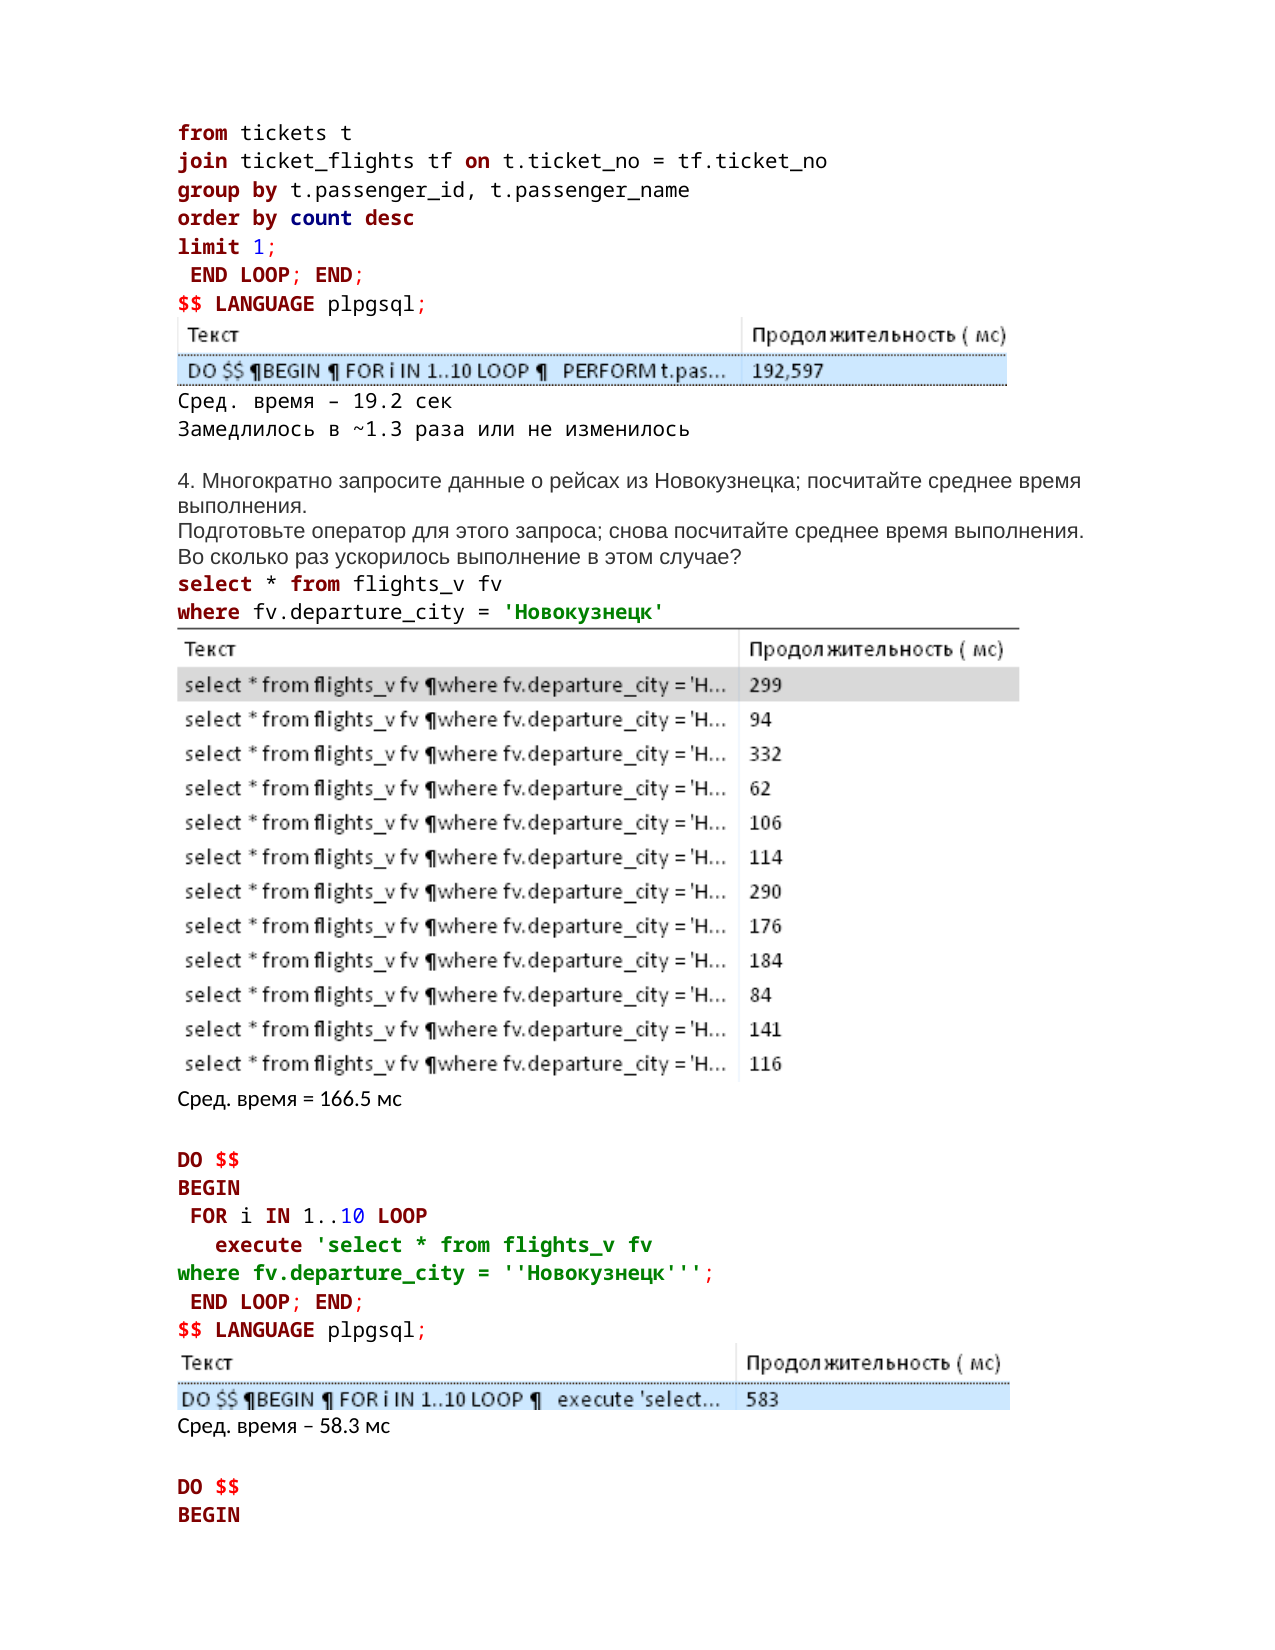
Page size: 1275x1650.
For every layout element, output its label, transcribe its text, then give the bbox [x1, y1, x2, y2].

text order by count desc [177, 203, 1186, 232]
text 4. Многократно запросите данные о рейсах из Новокузнецка; посчитайте среднее время выполнения. [177, 468, 1186, 518]
text DO $$ [177, 1145, 1186, 1173]
text $$ LANGUAGE plpgsql; [177, 1315, 1186, 1344]
text limit 1; [177, 232, 1186, 260]
picture [177, 625, 1020, 1082]
text Замедлилось в ~1.3 раза или не изменилось [177, 414, 1186, 443]
text DO $$ [177, 1472, 1186, 1500]
text BEGIN [177, 1500, 1186, 1529]
text Подготовьте оператор для этого запроса; снова посчитайте среднее время выполнения. [177, 518, 1186, 544]
picture [177, 1343, 1010, 1410]
text BEGIN [177, 1173, 1186, 1202]
text group by t.passenger_id, t.passenger_name [177, 175, 1186, 203]
text END LOOP; END; [177, 260, 1186, 289]
text where fv.departure_city = 'Новокузнецк' [177, 597, 1186, 626]
text Сред. время = 166.5 мс [177, 1084, 1186, 1112]
text select * from flights_v fv [177, 569, 1186, 597]
text where fv.departure_city = ''Новокузнецк'''; [177, 1258, 1186, 1287]
picture [177, 317, 1007, 386]
text END LOOP; END; [177, 1287, 1186, 1315]
text join ticket_flights tf on t.ticket_no = tf.ticket_no [177, 147, 1186, 175]
text from tickets t [177, 118, 1186, 147]
text execute 'select * from flights_v fv [177, 1230, 1186, 1258]
text Во сколько раз ускорилось выполнение в этом случае? [177, 544, 1186, 569]
text FOR i IN 1..10 LOOP [177, 1202, 1186, 1230]
text Сред. время – 58.3 мс [177, 1412, 1186, 1470]
